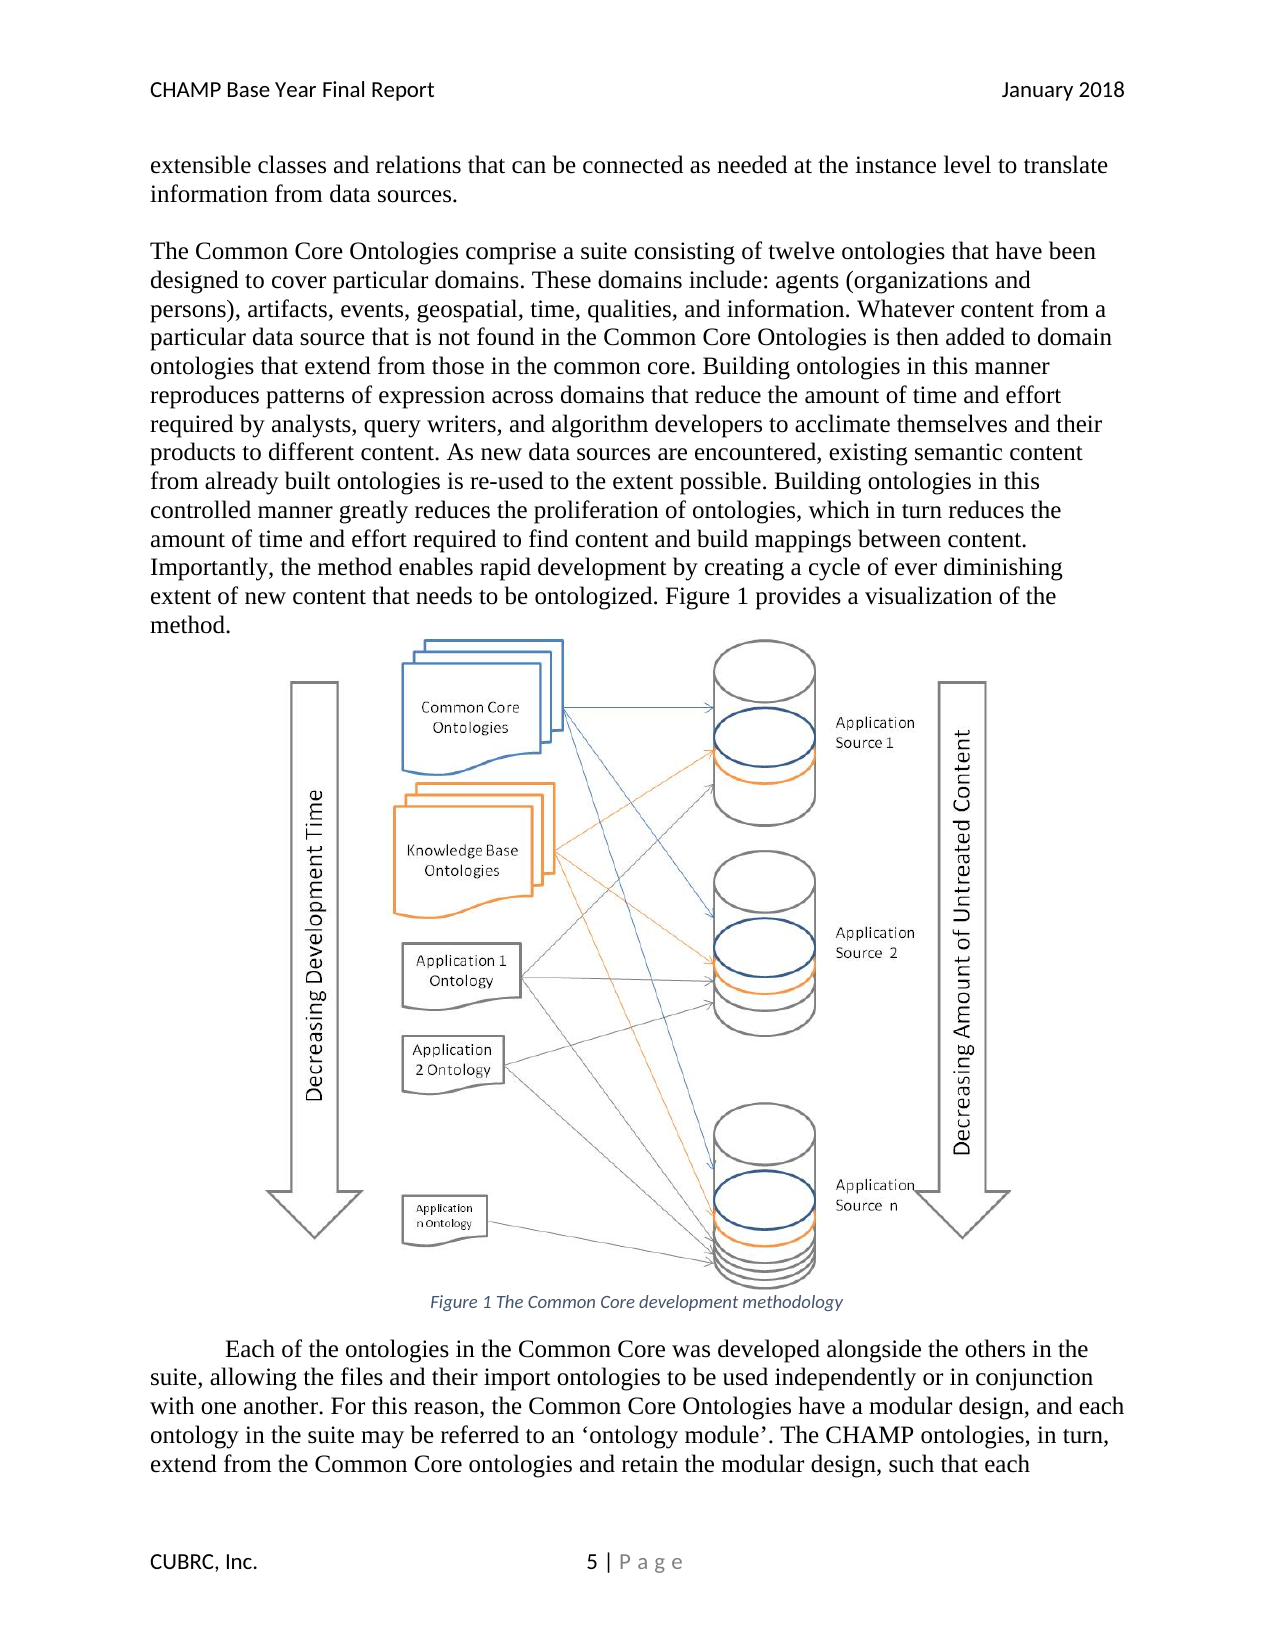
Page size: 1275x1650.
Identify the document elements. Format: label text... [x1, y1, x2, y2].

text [150, 1334, 1125, 1477]
text The Common Core Ontologies comprise a suite consisting of twelve ontologies that have been designed to cover particular domains. These domains include: agents (organizations and persons), artifacts, events, geospatial, time, qualities, and information. Whatever content from a particular data source that is not found in the Common Core Ontologies is then added to domain ontologies that extend from those in the common core. Building ontologies in this manner reproduces patterns of expression across domains that reduce the amount of time and effort required by analysts, query writers, and algorithm developers to acclimate themselves and their products to different content. As new data sources are encountered, existing semantic content from already built ontologies is re-used to the extent possible. Building ontologies in this controlled manner greatly reduces the proliferation of ontologies, which in turn reduces the amount of time and effort required to find content and build mappings between content. Importantly, the method enables rapid development by creating a cycle of ever diminishing extent of new content that needs to be ontologized. Figure 1 provides a visualization of the method. [150, 236, 1125, 639]
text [150, 150, 1125, 207]
text Figure 1 The Common Core development methodology [150, 1290, 1125, 1313]
picture [264, 638, 1012, 1290]
